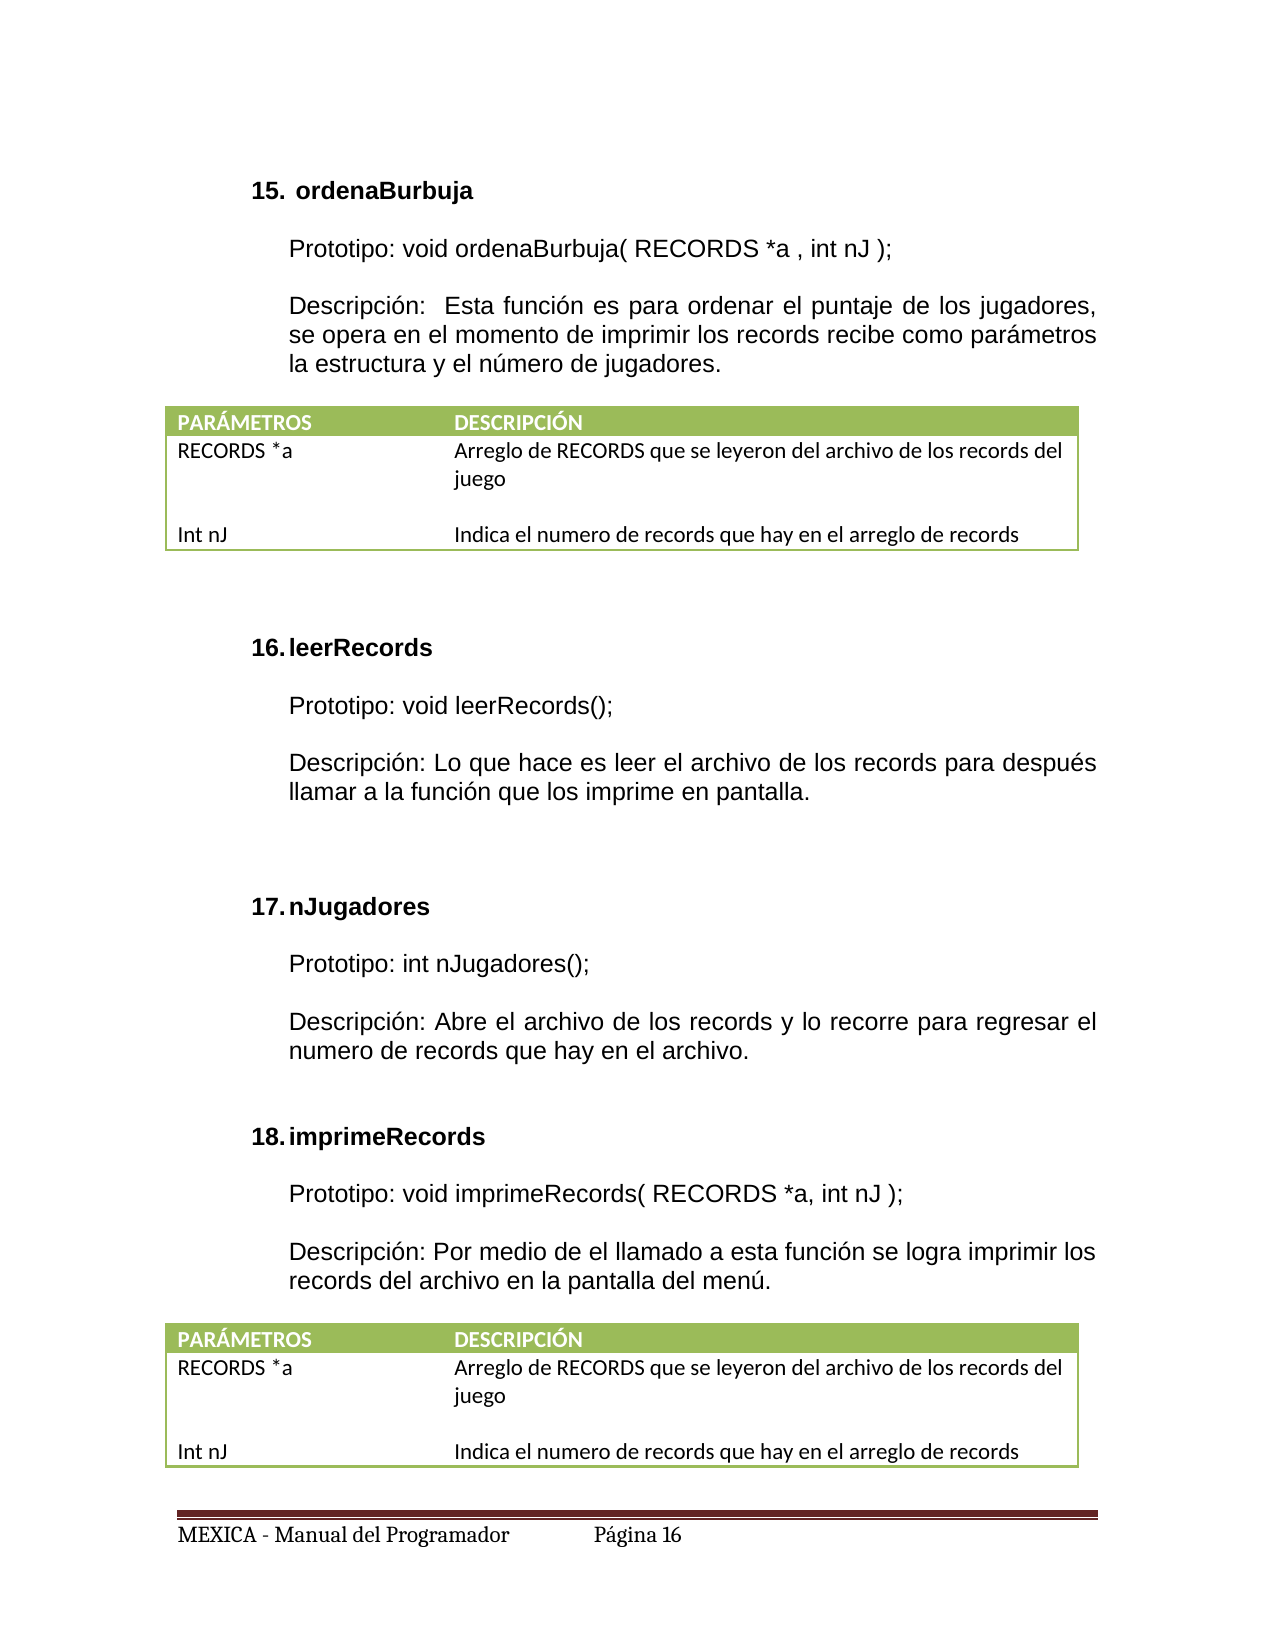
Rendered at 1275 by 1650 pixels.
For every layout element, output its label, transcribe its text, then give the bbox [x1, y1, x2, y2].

list Descripción: Esta función es para ordenar el puntaje de los jugadores, se opera en el momento de imprimir los records recibe como parámetros la estructura y el número de jugadores. [288, 291, 1098, 378]
table_header DESCRIPCIÓN [443, 1325, 1077, 1353]
list Prototipo: void imprimeRecords( RECORDS *a, int nJ ); [288, 1179, 1098, 1208]
list nJugadores [251, 892, 1098, 921]
table_cell RECORDS *a [167, 436, 443, 521]
table_cell Indica el numero de records que hay en el arreglo de records [443, 521, 1077, 548]
list Descripción: Lo que hace es leer el archivo de los records para después llamar a la función que los imprime en pantalla. [288, 748, 1098, 806]
table_header PARÁMETROS [167, 409, 443, 436]
table_cell Int nJ [167, 521, 443, 548]
list Descripción: Abre el archivo de los records y lo recorre para regresar el numero de records que hay en el archivo. [288, 1007, 1098, 1064]
table_cell Int nJ [167, 1438, 443, 1465]
list Prototipo: void leerRecords(); [288, 691, 1098, 719]
list leerRecords [251, 633, 1098, 662]
table_header DESCRIPCIÓN [443, 409, 1077, 436]
table_cell Arreglo de RECORDS que se leyeron del archivo de los records del juego [443, 1353, 1077, 1437]
list imprimeRecords [251, 1122, 1098, 1151]
table_header PARÁMETROS [167, 1325, 443, 1353]
list Descripción: Por medio de el llamado a esta función se logra imprimir los records del archivo en la pantalla del menú. [288, 1237, 1098, 1294]
table_cell RECORDS *a [167, 1353, 443, 1437]
table_cell Arreglo de RECORDS que se leyeron del archivo de los records del juego [443, 436, 1077, 521]
table_cell Indica el numero de records que hay en el arreglo de records [443, 1438, 1077, 1465]
list Prototipo: int nJugadores(); [288, 949, 1098, 978]
list Prototipo: void ordenaBurbuja( RECORDS *a , int nJ ); [288, 234, 1098, 263]
list ordenaBurbuja [251, 176, 1098, 205]
